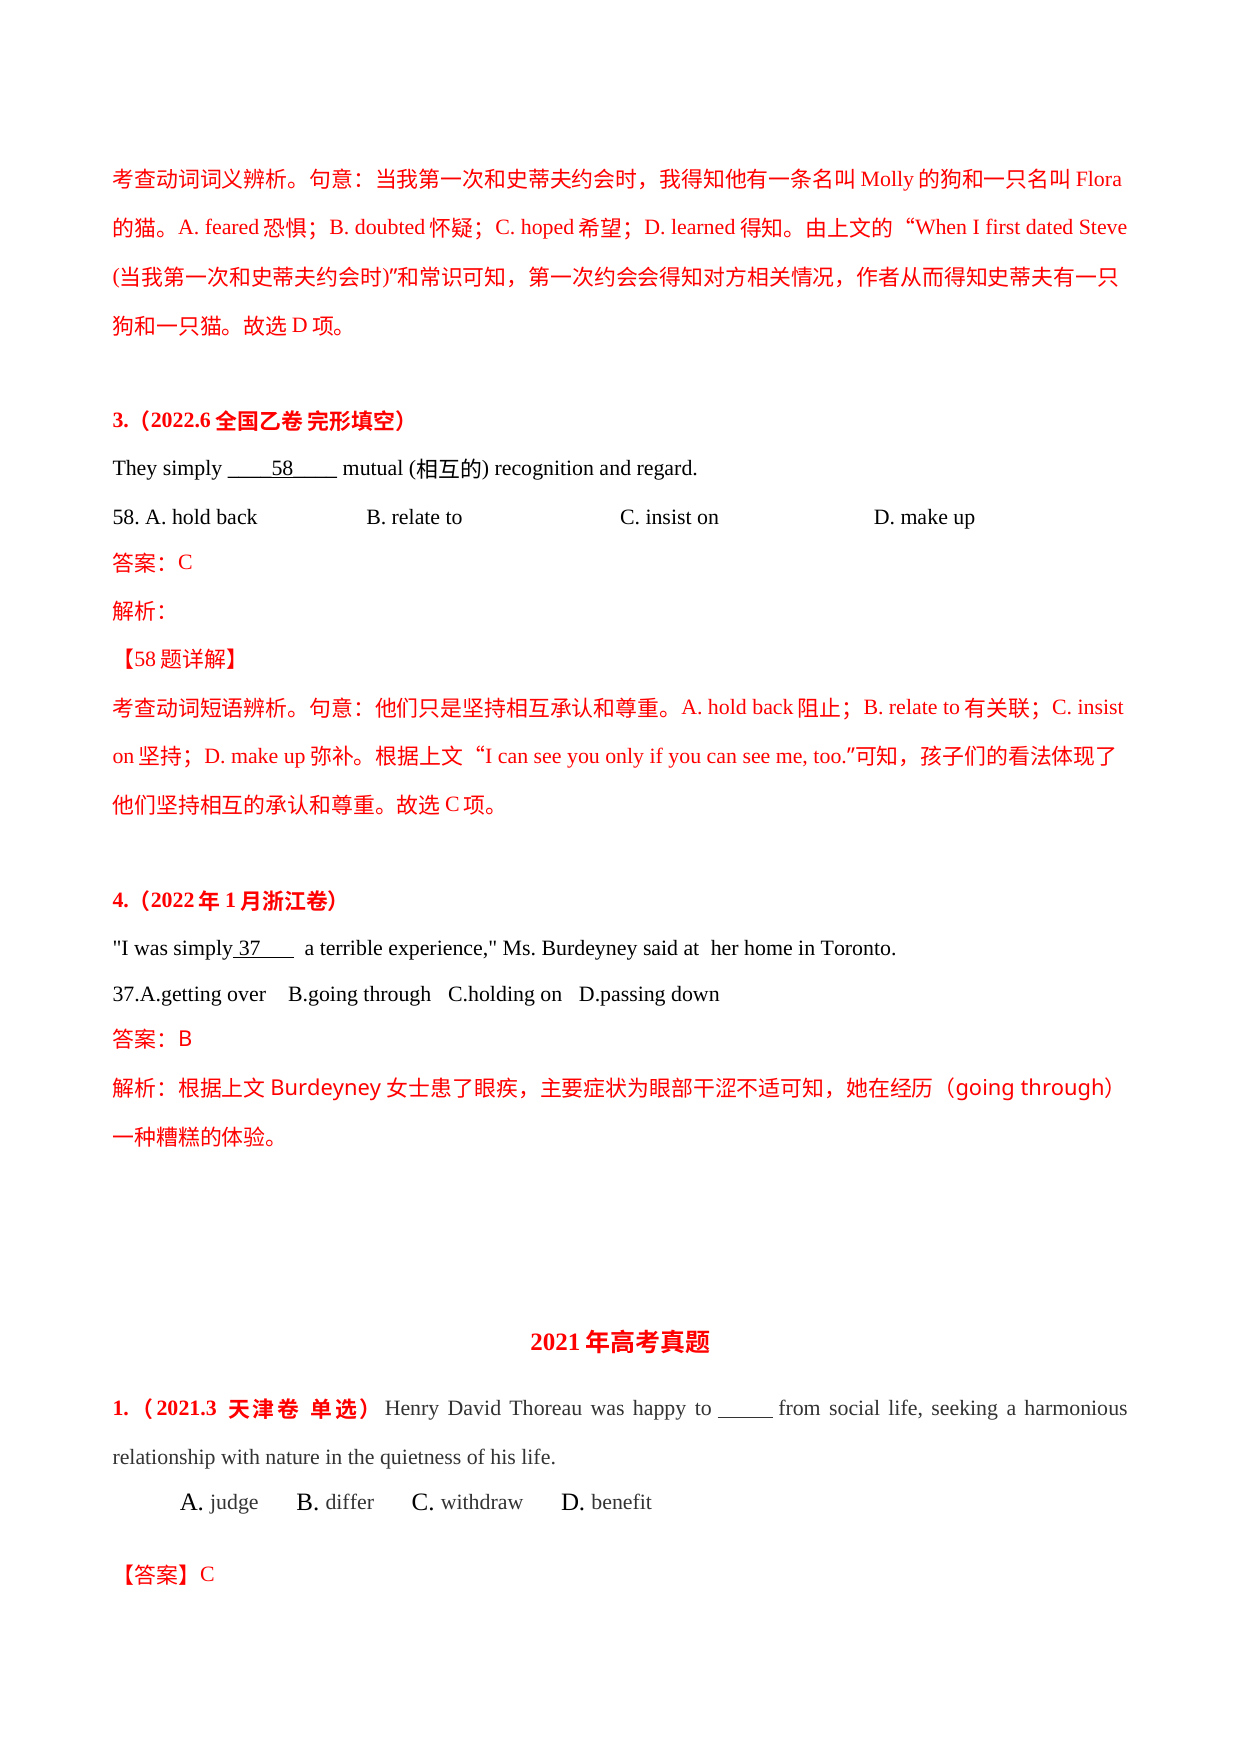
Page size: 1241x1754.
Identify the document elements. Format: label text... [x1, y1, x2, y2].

text 3.（2022.6全国乙卷 完形填空） [112, 403, 1128, 436]
text 37.A.getting over B.going through C.holding on D.passing down [112, 977, 1128, 1009]
text "I was simply 37 a terrible experience," Ms. Burdeyney said at her home in Toronto. [112, 932, 1128, 964]
text 2021年高考真题 [112, 1308, 1128, 1373]
text 考查动词词义辨析。句意：当我第一次和史蒂夫约会时，我得知他有一条名叫Molly的狗和一只名叫Flora的猫。A. feared恐惧；B. doubted怀疑；C. hoped希望；D. learned得知。由上文的“When I first dated Steve (当我第一次和史蒂夫约会时)”和常识可知，第一次约会会得知对方相关情况，作者从而得知史蒂夫有一只狗和一只猫。故选D项。 [112, 162, 1128, 341]
text A. judge B. differ C. withdraw D. benefit [179, 1486, 1076, 1518]
text They simply ____58____ mutual (相互的) recognition and regard. [112, 452, 1128, 484]
text 解析： [112, 593, 1128, 626]
text 【58题详解】 [112, 642, 1128, 674]
text 1.（2021.3 天津卷 单选）Henry David Thoreau was happy to from social life, seeking a harmonious relationship with nature in the quietness of his life. [112, 1392, 1128, 1473]
text 4.（2022年1月浙江卷） [112, 883, 1128, 916]
text 答案：C [112, 545, 1128, 578]
text 【答案】C [112, 1558, 1128, 1590]
text 解析：根据上文 Burdeyney 女士患了眼疾，主要症状为眼部干涩不适可知，她在经历（going through）一种糟糕的体验。 [112, 1070, 1128, 1152]
text 58. A. hold back B. relate to C. insist on D. make up [112, 500, 1128, 533]
text 答案：B [112, 1022, 1128, 1054]
text 考查动词短语辨析。句意：他们只是坚持相互承认和尊重。A. hold back阻止；B. relate to有关联；C. insist on坚持；D. make up弥补。根据上文“I can see you only if you can see me, too.”可知，孩子们的看法体现了他们坚持相互的承认和尊重。故选C项。 [112, 690, 1128, 820]
